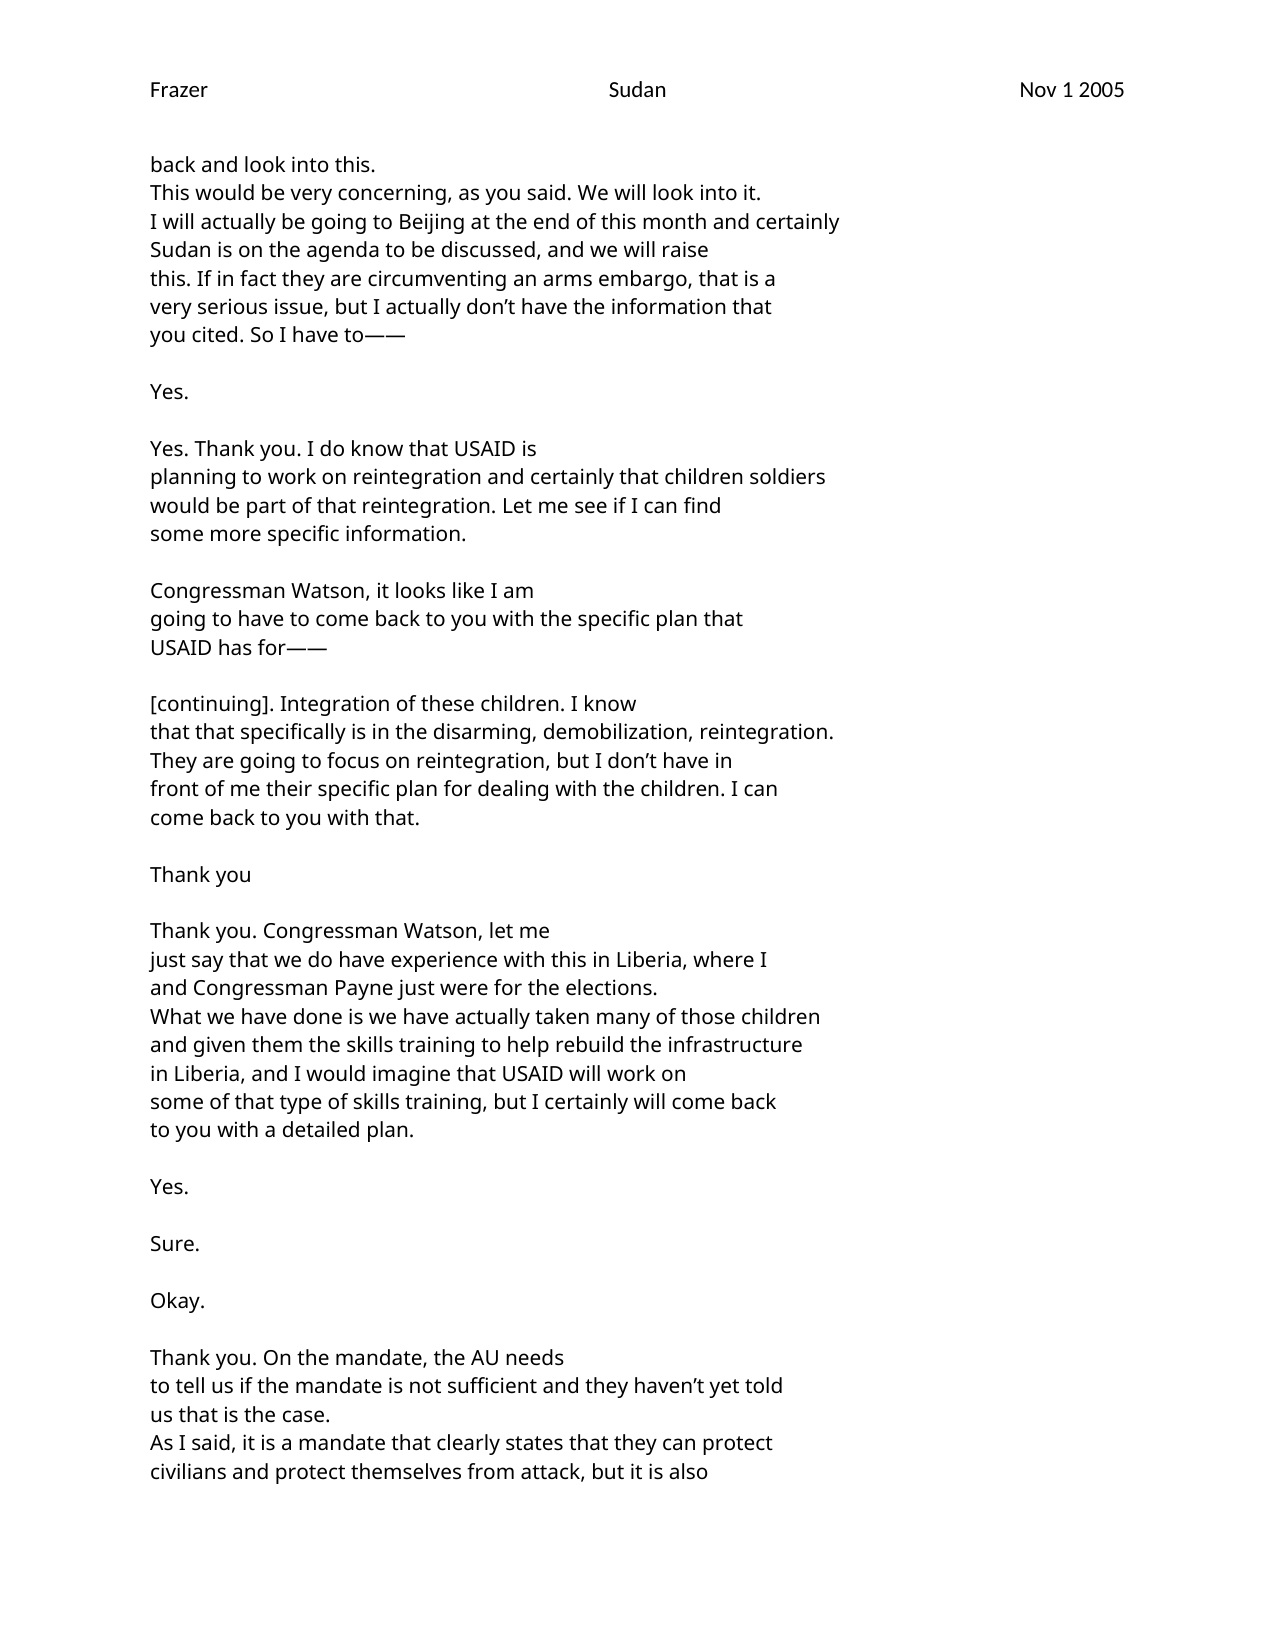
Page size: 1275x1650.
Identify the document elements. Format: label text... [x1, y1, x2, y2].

text What we have done is we have actually taken many of those children [150, 1002, 1125, 1030]
text This would be very concerning, as you said. We will look into it. [150, 178, 1125, 207]
text [continuing]. Integration of these children. I know [150, 689, 1125, 717]
text would be part of that reintegration. Let me see if I can find [150, 491, 1125, 519]
text come back to you with that. [150, 803, 1125, 831]
text you cited. So I have to—— [150, 321, 1125, 349]
text Thank you [150, 860, 1125, 888]
text in Liberia, and I would imagine that USAID will work on [150, 1059, 1125, 1087]
text just say that we do have experience with this in Liberia, where I [150, 945, 1125, 973]
text to you with a detailed plan. [150, 1116, 1125, 1144]
text Thank you. Congressman Watson, let me [150, 917, 1125, 945]
text Yes. Thank you. I do know that USAID is [150, 434, 1125, 462]
text and Congressman Payne just were for the elections. [150, 973, 1125, 1002]
text that that specifically is in the disarming, demobilization, reintegration. [150, 717, 1125, 746]
text Yes. [150, 1172, 1125, 1201]
text civilians and protect themselves from attack, but it is also [150, 1457, 1125, 1485]
text some of that type of skills training, but I certainly will come back [150, 1087, 1125, 1116]
text some more specific information. [150, 519, 1125, 548]
text front of me their specific plan for dealing with the children. I can [150, 774, 1125, 803]
text Thank you. On the mandate, the AU needs [150, 1343, 1125, 1372]
text very serious issue, but I actually don’t have the information that [150, 292, 1125, 321]
text USAID has for—— [150, 633, 1125, 661]
text As I said, it is a mandate that clearly states that they can protect [150, 1428, 1125, 1457]
text planning to work on reintegration and certainly that children soldiers [150, 462, 1125, 491]
text and given them the skills training to help rebuild the infrastructure [150, 1030, 1125, 1059]
text Yes. [150, 377, 1125, 406]
text Congressman Watson, it looks like I am [150, 576, 1125, 604]
text this. If in fact they are circumventing an arms embargo, that is a [150, 264, 1125, 292]
text us that is the case. [150, 1400, 1125, 1428]
text back and look into this. [150, 150, 1125, 178]
text to tell us if the mandate is not sufficient and they haven’t yet told [150, 1372, 1125, 1400]
text Sure. [150, 1229, 1125, 1258]
text They are going to focus on reintegration, but I don’t have in [150, 746, 1125, 774]
text Okay. [150, 1286, 1125, 1315]
text I will actually be going to Beijing at the end of this month and certainly [150, 207, 1125, 235]
text going to have to come back to you with the specific plan that [150, 604, 1125, 633]
text Sudan is on the agenda to be discussed, and we will raise [150, 235, 1125, 264]
